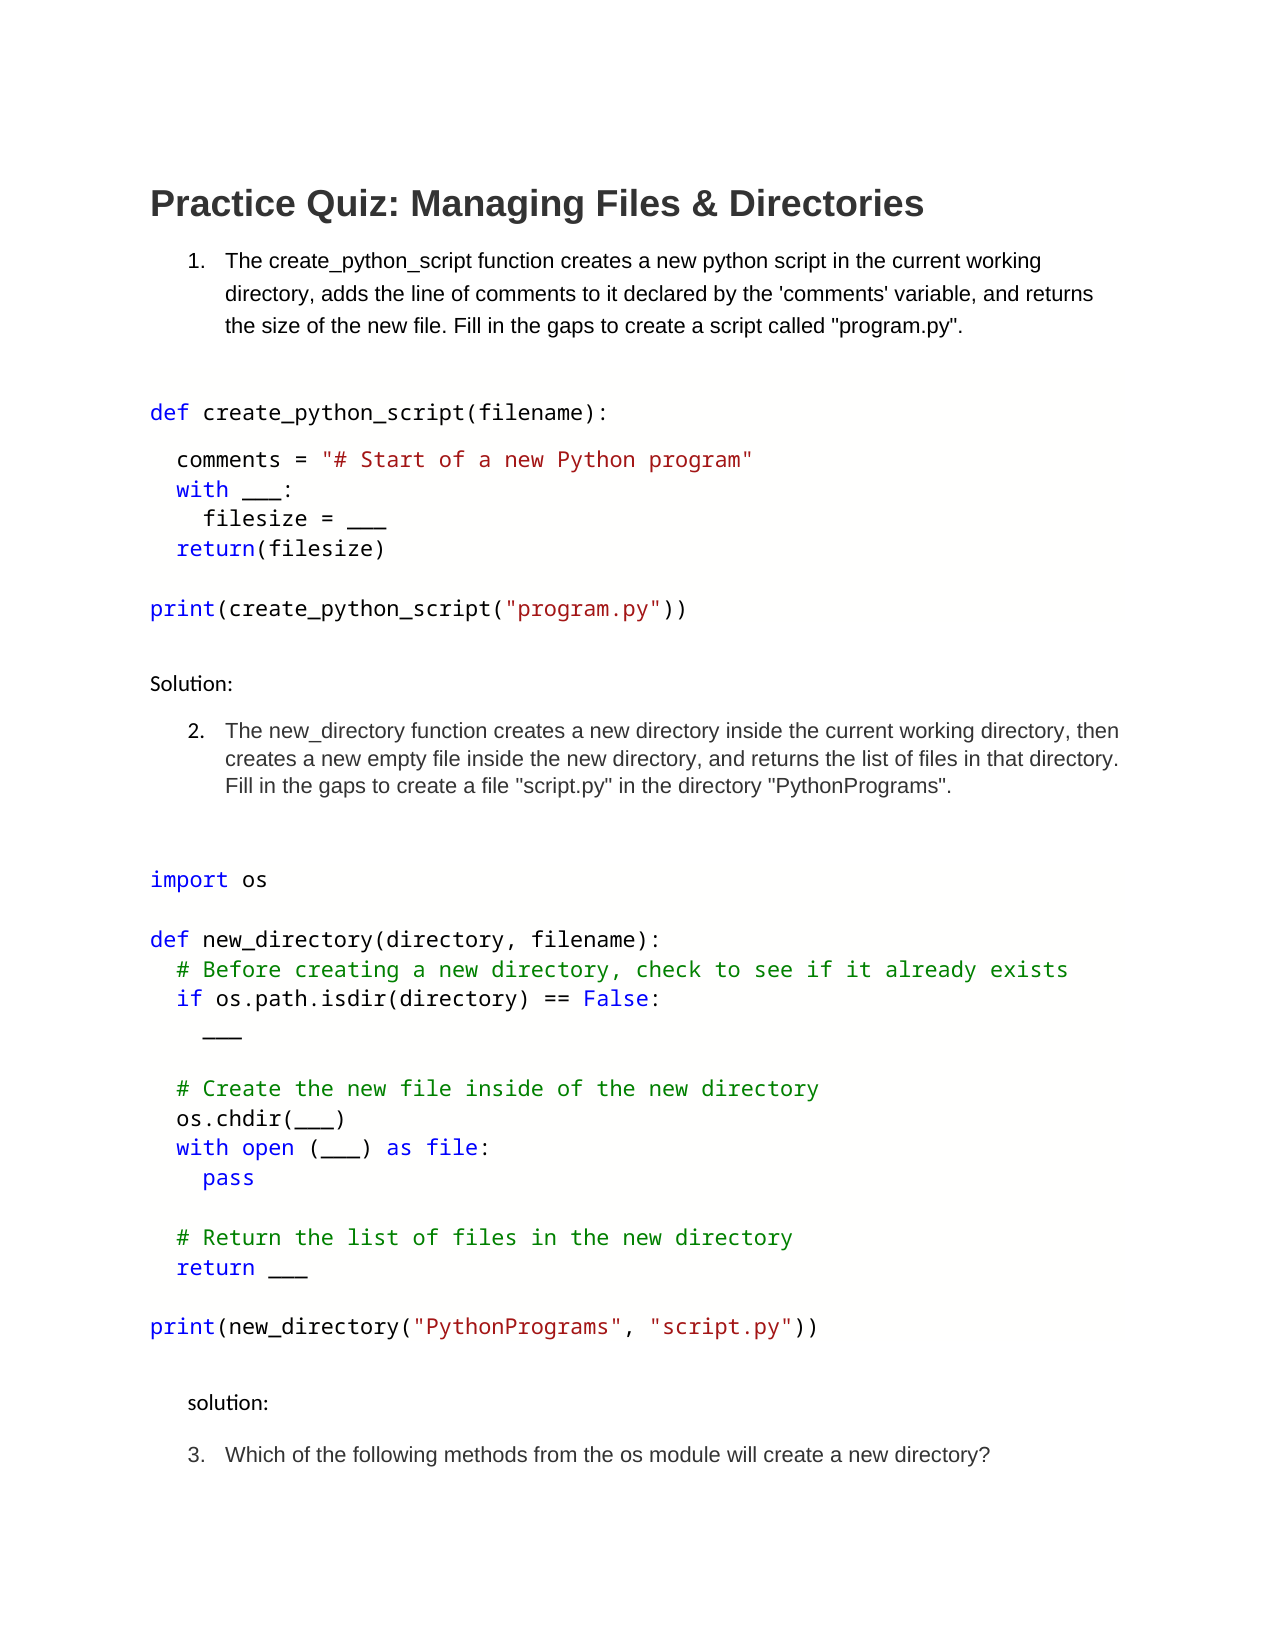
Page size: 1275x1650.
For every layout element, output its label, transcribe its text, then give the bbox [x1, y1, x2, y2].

text if os.path.isdir(directory) == False: [150, 983, 1125, 1013]
text def create_python_script(filename): [150, 368, 1125, 427]
text print(new_directory("PythonPrograms", "script.py")) [150, 1311, 1125, 1341]
text with open (___) as file: [150, 1132, 1125, 1162]
text print(create_python_script("program.py")) [150, 593, 1125, 622]
text with ___: [150, 473, 1125, 503]
text # Before creating a new directory, check to see if it already exists [150, 953, 1125, 983]
text import os [150, 864, 1125, 894]
list The new_directory function creates a new directory inside the current working directory, then creates a new empty file inside the new directory, and returns the list of files in that directory. Fill in the gaps to create a file "script.py" in the directory "PythonPrograms". [187, 716, 1125, 799]
text return(filesize) [150, 533, 1125, 563]
text comments = "# Start of a new Python program" [150, 444, 1125, 473]
text def new_directory(directory, filename): [150, 924, 1125, 953]
text os.chdir(___) [150, 1102, 1125, 1132]
text Practice Quiz: Managing Files & Directories [150, 181, 1125, 224]
text # Return the list of files in the new directory [150, 1222, 1125, 1251]
text solution: [187, 1388, 1125, 1416]
text return ___ [150, 1251, 1125, 1281]
text Solution: [150, 669, 1125, 697]
list Which of the following methods from the os module will create a new directory? [187, 1434, 1125, 1467]
text # Create the new file inside of the new directory [150, 1073, 1125, 1102]
text pass [150, 1162, 1125, 1192]
list The create_python_script function creates a new python script in the current working directory, adds the line of comments to it declared by the 'comments' variable, and returns the size of the new file. Fill in the gaps to create a script called "program.py". [187, 240, 1125, 338]
text ___ [150, 1013, 1125, 1043]
text filesize = ___ [150, 503, 1125, 533]
